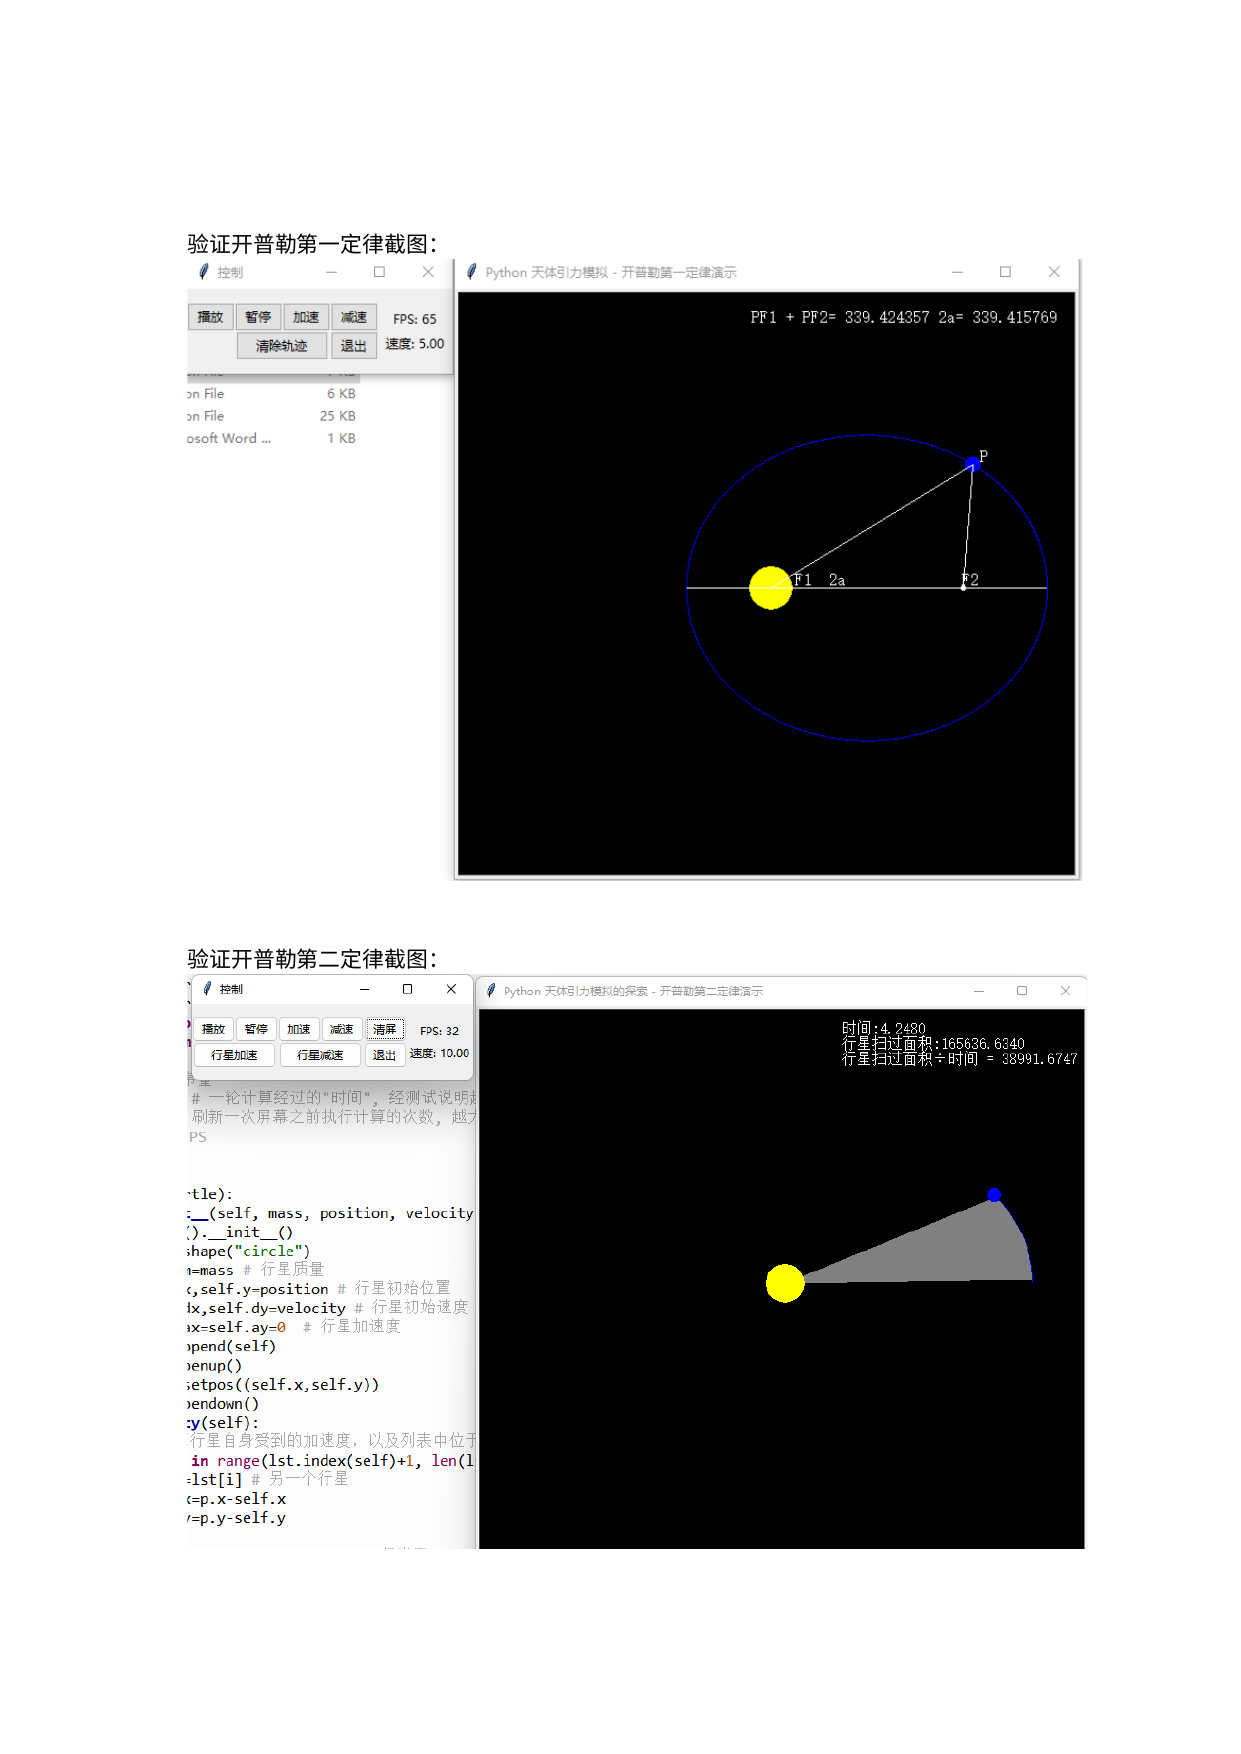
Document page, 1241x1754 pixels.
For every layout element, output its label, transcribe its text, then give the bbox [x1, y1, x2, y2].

text 验证开普勒第二定律截图： [187, 942, 1053, 974]
picture [187, 259, 1083, 881]
picture [187, 974, 1088, 1549]
text 验证开普勒第一定律截图： [187, 227, 1053, 259]
